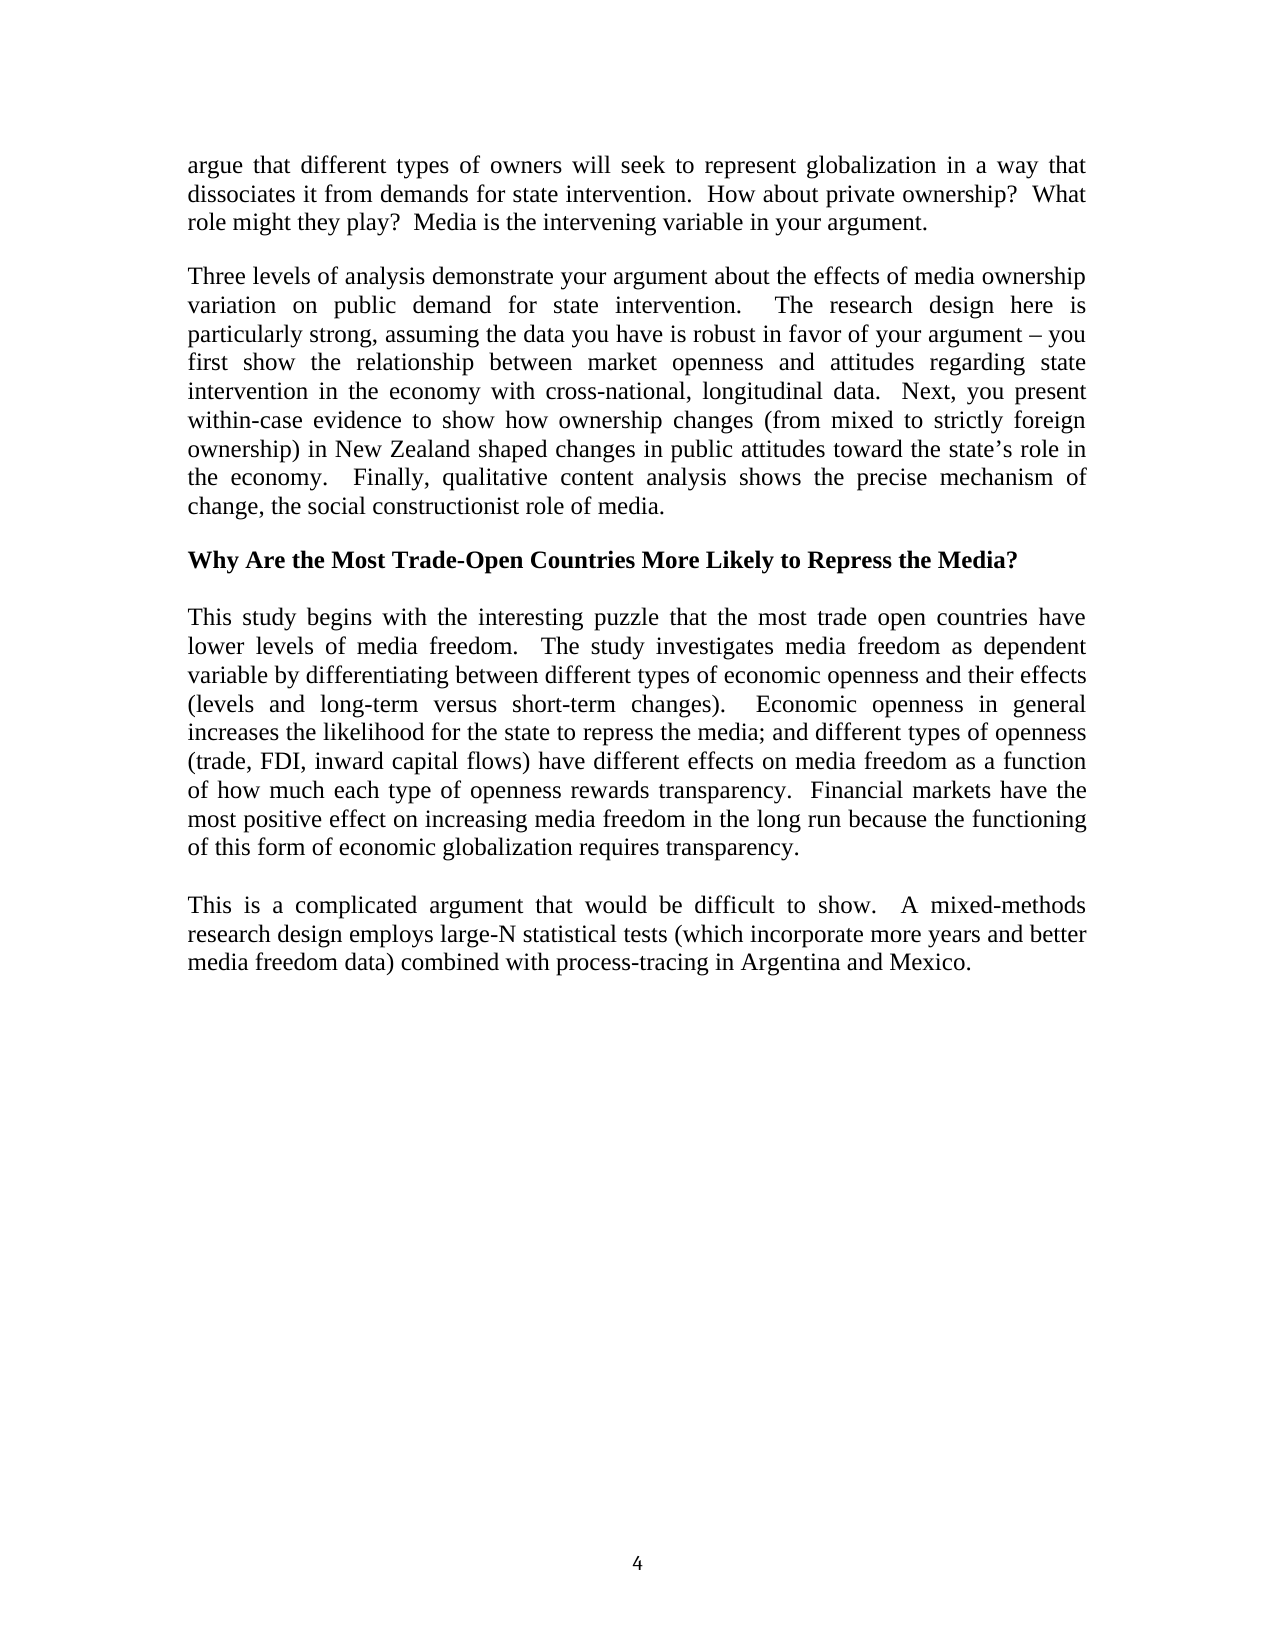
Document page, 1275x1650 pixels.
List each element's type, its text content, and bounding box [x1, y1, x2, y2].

text This is a complicated argument that would be difficult to show. A mixed-methods research design employs large-N statistical tests (which incorporate more years and better media freedom data) combined with process-tracing in Argentina and Mexico. [187, 890, 1087, 976]
text Three levels of analysis demonstrate your argument about the effects of media ownership variation on public demand for state intervention. The research design here is particularly strong, assuming the data you have is robust in favor of your argument – you first show the relationship between market openness and attitudes regarding state intervention in the economy with cross-national, longitudinal data. Next, you present within-case evidence to show how ownership changes (from mixed to strictly foreign ownership) in New Zealand shaped changes in public attitudes toward the state’s role in the economy. Finally, qualitative content analysis shows the precise mechanism of change, the social constructionist role of media. [187, 261, 1087, 520]
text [187, 150, 1087, 236]
text This study begins with the interesting puzzle that the most trade open countries have lower levels of media freedom. The study investigates media freedom as dependent variable by differentiating between different types of economic openness and their effects (levels and long-term versus short-term changes). Economic openness in general increases the likelihood for the state to repress the media; and different types of openness (trade, FDI, inward capital flows) have different effects on media freedom as a function of how much each type of openness rewards transparency. Financial markets have the most positive effect on increasing media freedom in the long run because the functioning of this form of economic globalization requires transparency. [187, 602, 1087, 861]
text Why Are the Most Trade-Open Countries More Likely to Repress the Media? [187, 545, 1087, 574]
